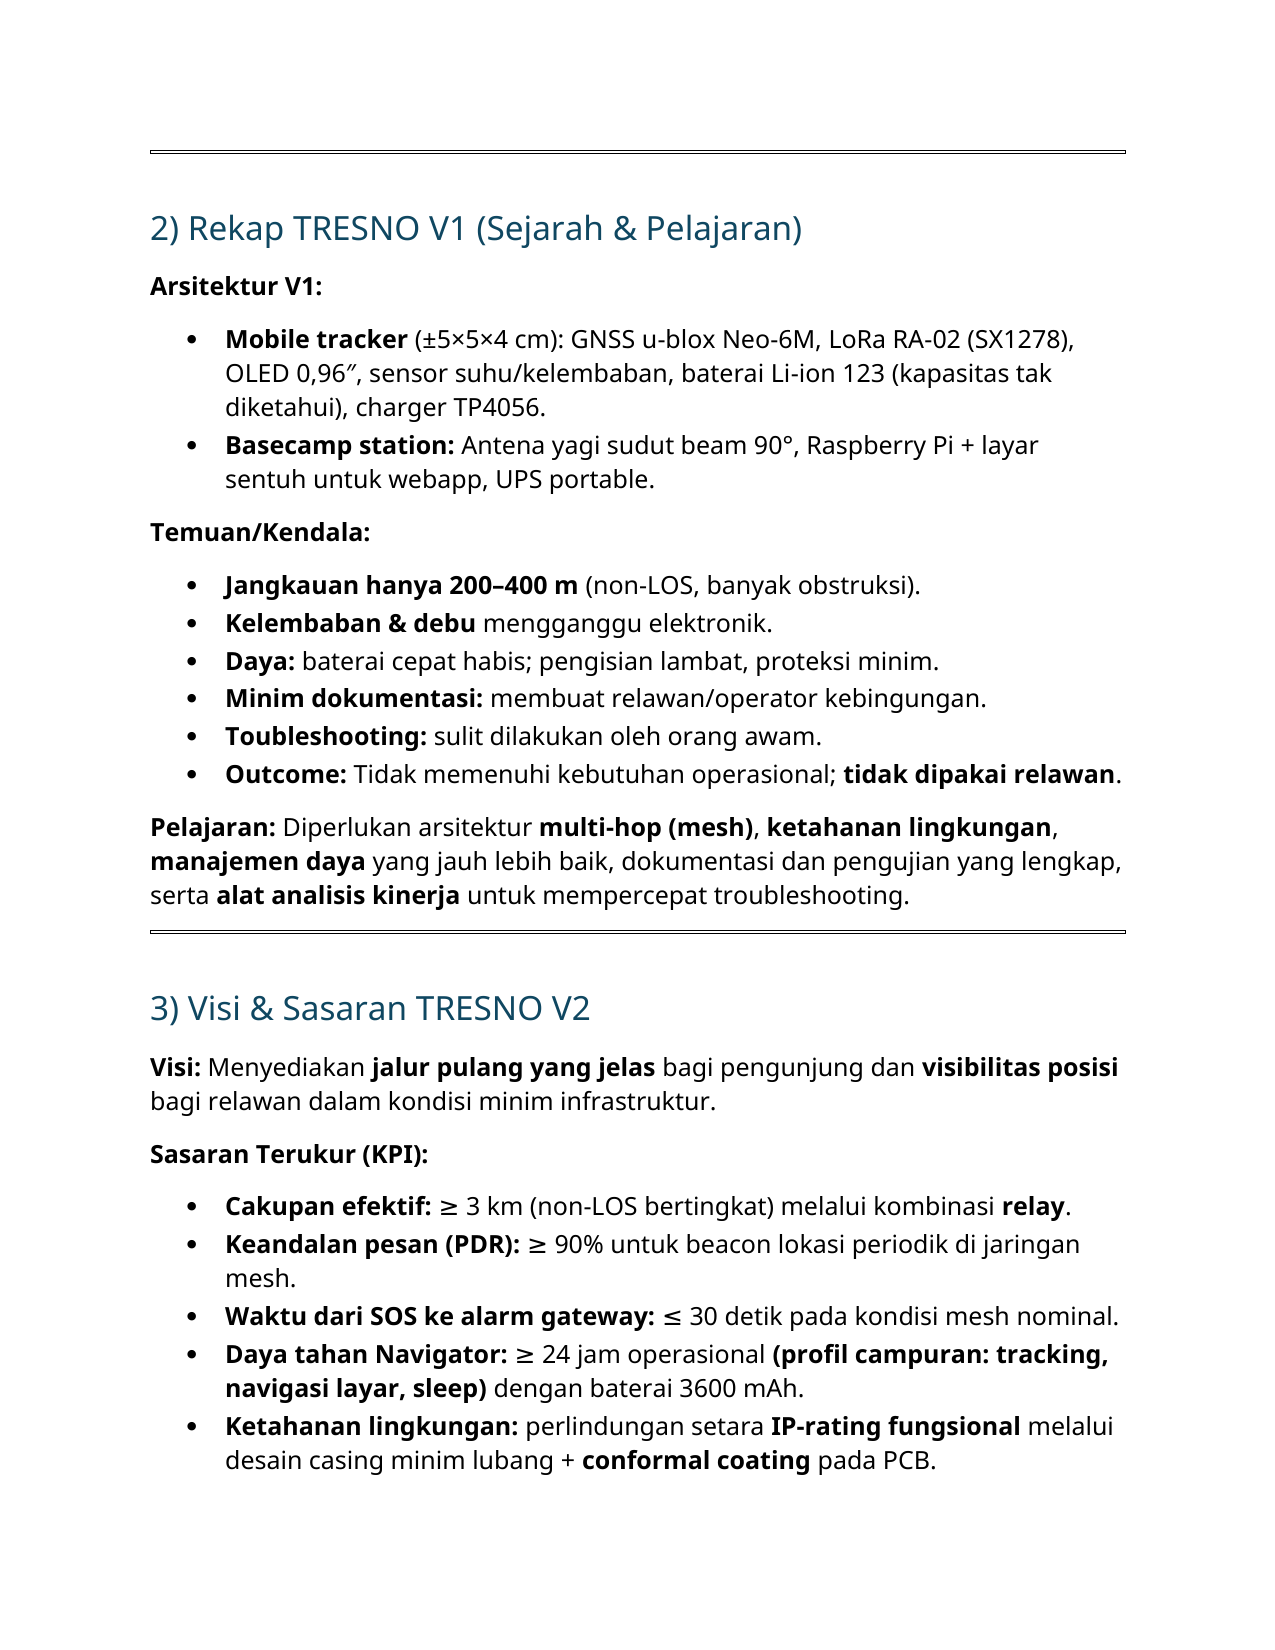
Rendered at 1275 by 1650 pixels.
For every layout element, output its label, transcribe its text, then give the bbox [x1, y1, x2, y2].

list Ketahanan lingkungan: perlindungan setara IP‑rating fungsional melalui desain casing minim lubang + conformal coating pada PCB. [187, 1408, 1125, 1477]
list Cakupan efektif: ≥ 3 km (non‑LOS bertingkat) melalui kombinasi relay. [187, 1189, 1125, 1223]
list Kelembaban & debu mengganggu elektronik. [187, 605, 1125, 639]
text Visi: Menyediakan jalur pulang yang jelas bagi pengunjung dan visibilitas posisi bagi relawan dalam kondisi minim infrastruktur. [150, 1049, 1125, 1117]
subtitle 3) Visi & Sasaran TRESNO V2 [150, 985, 1125, 1031]
list Keandalan pesan (PDR): ≥ 90% untuk beacon lokasi periodik di jaringan mesh. [187, 1227, 1125, 1295]
text Temuan/Kendala: [150, 515, 1125, 549]
text Pelajaran: Diperlukan arsitektur multi‑hop (mesh), ketahanan lingkungan, manajemen daya yang jauh lebih baik, dokumentasi dan pengujian yang lengkap, serta alat analisis kinerja untuk mempercepat troubleshooting. [150, 809, 1125, 912]
list Daya tahan Navigator: ≥ 24 jam operasional (profil campuran: tracking, navigasi layar, sleep) dengan baterai 3600 mAh. [187, 1337, 1125, 1405]
list Toubleshooting: sulit dilakukan oleh orang awam. [187, 719, 1125, 753]
text Sasaran Terukur (KPI): [150, 1136, 1125, 1170]
list Jangkauan hanya 200–400 m (non‑LOS, banyak obstruksi). [187, 567, 1125, 602]
list Outcome: Tidak memenuhi kebutuhan operasional; tidak dipakai relawan. [187, 757, 1125, 791]
list Minim dokumentasi: membuat relawan/operator kebingungan. [187, 681, 1125, 715]
list Daya: baterai cepat habis; pengisian lambat, proteksi minim. [187, 643, 1125, 677]
list Basecamp station: Antena yagi sudut beam 90°, Raspberry Pi + layar sentuh untuk webapp, UPS portable. [187, 428, 1125, 496]
text Arsitektur V1: [150, 269, 1125, 303]
list Waktu dari SOS ke alarm gateway: ≤ 30 detik pada kondisi mesh nominal. [187, 1299, 1125, 1333]
subtitle 2) Rekap TRESNO V1 (Sejarah & Pelajaran) [150, 205, 1125, 250]
list Mobile tracker (±5×5×4 cm): GNSS u‑blox Neo‑6M, LoRa RA‑02 (SX1278), OLED 0,96″, sensor suhu/kelembaban, baterai Li‑ion 123 (kapasitas tak diketahui), charger TP4056. [187, 322, 1125, 424]
